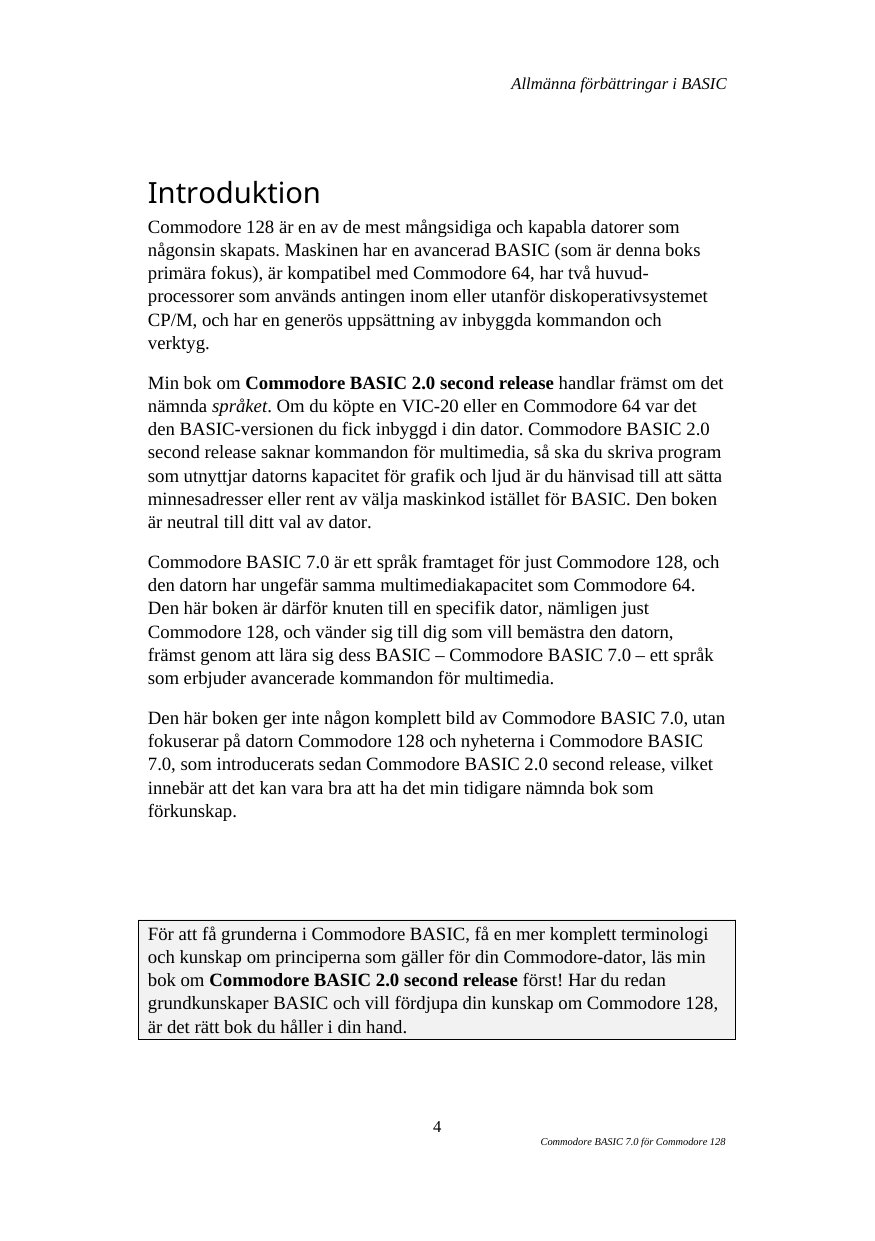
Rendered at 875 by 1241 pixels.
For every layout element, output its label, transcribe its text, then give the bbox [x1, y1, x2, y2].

text För att få grunderna i Commodore BASIC, få en mer komplett terminologi och kunskap om principerna som gäller för din Commodore-dator, läs min bok om Commodore BASIC 2.0 second release först! Har du redan grundkunskaper BASIC och vill fördjupa din kunskap om Commodore 128, är det rätt bok du håller i din hand. [139, 921, 735, 1039]
subtitle Introduktion [148, 173, 726, 212]
text Min bok om Commodore BASIC 2.0 second release handlar främst om det nämnda språket. Om du köpte en VIC-20 eller en Commodore 64 var det den BASIC-versionen du fick inbyggd i din dator. Commodore BASIC 2.0 second release saknar kommandon för multimedia, så ska du skriva program som utnyttjar datorns kapacitet för grafik och ljud är du hänvisad till att sätta minnesadresser eller rent av välja maskinkod istället för BASIC. Den boken är neutral till ditt val av dator. [148, 372, 726, 532]
text Commodore BASIC 7.0 är ett språk framtaget för just Commodore 128, och den datorn har ungefär samma multimediakapacitet som Commodore 64. Den här boken är därför knuten till en specifik dator, nämligen just Commodore 128, och vänder sig till dig som vill bemästra den datorn, främst genom att lära sig dess BASIC – Commodore BASIC 7.0 – ett språk som erbjuder avancerade kommandon för multimedia. [148, 551, 726, 688]
text Den här boken ger inte någon komplett bild av Commodore BASIC 7.0, utan fokuserar på datorn Commodore 128 och nyheterna i Commodore BASIC 7.0, som introducerats sedan Commodore BASIC 2.0 second release, vilket innebär att det kan vara bra att ha det min tidigare nämnda bok som förkunskap. [148, 707, 726, 821]
text Commodore 128 är en av de mest mångsidiga och kapabla datorer som någonsin skapats. Maskinen har en avancerad BASIC (som är denna boks primära fokus), är kompatibel med Commodore 64, har två huvud-processorer som används antingen inom eller utanför diskoperativsystemet CP/M, och har en generös uppsättning av inbyggda kommandon och verktyg. [148, 216, 726, 353]
